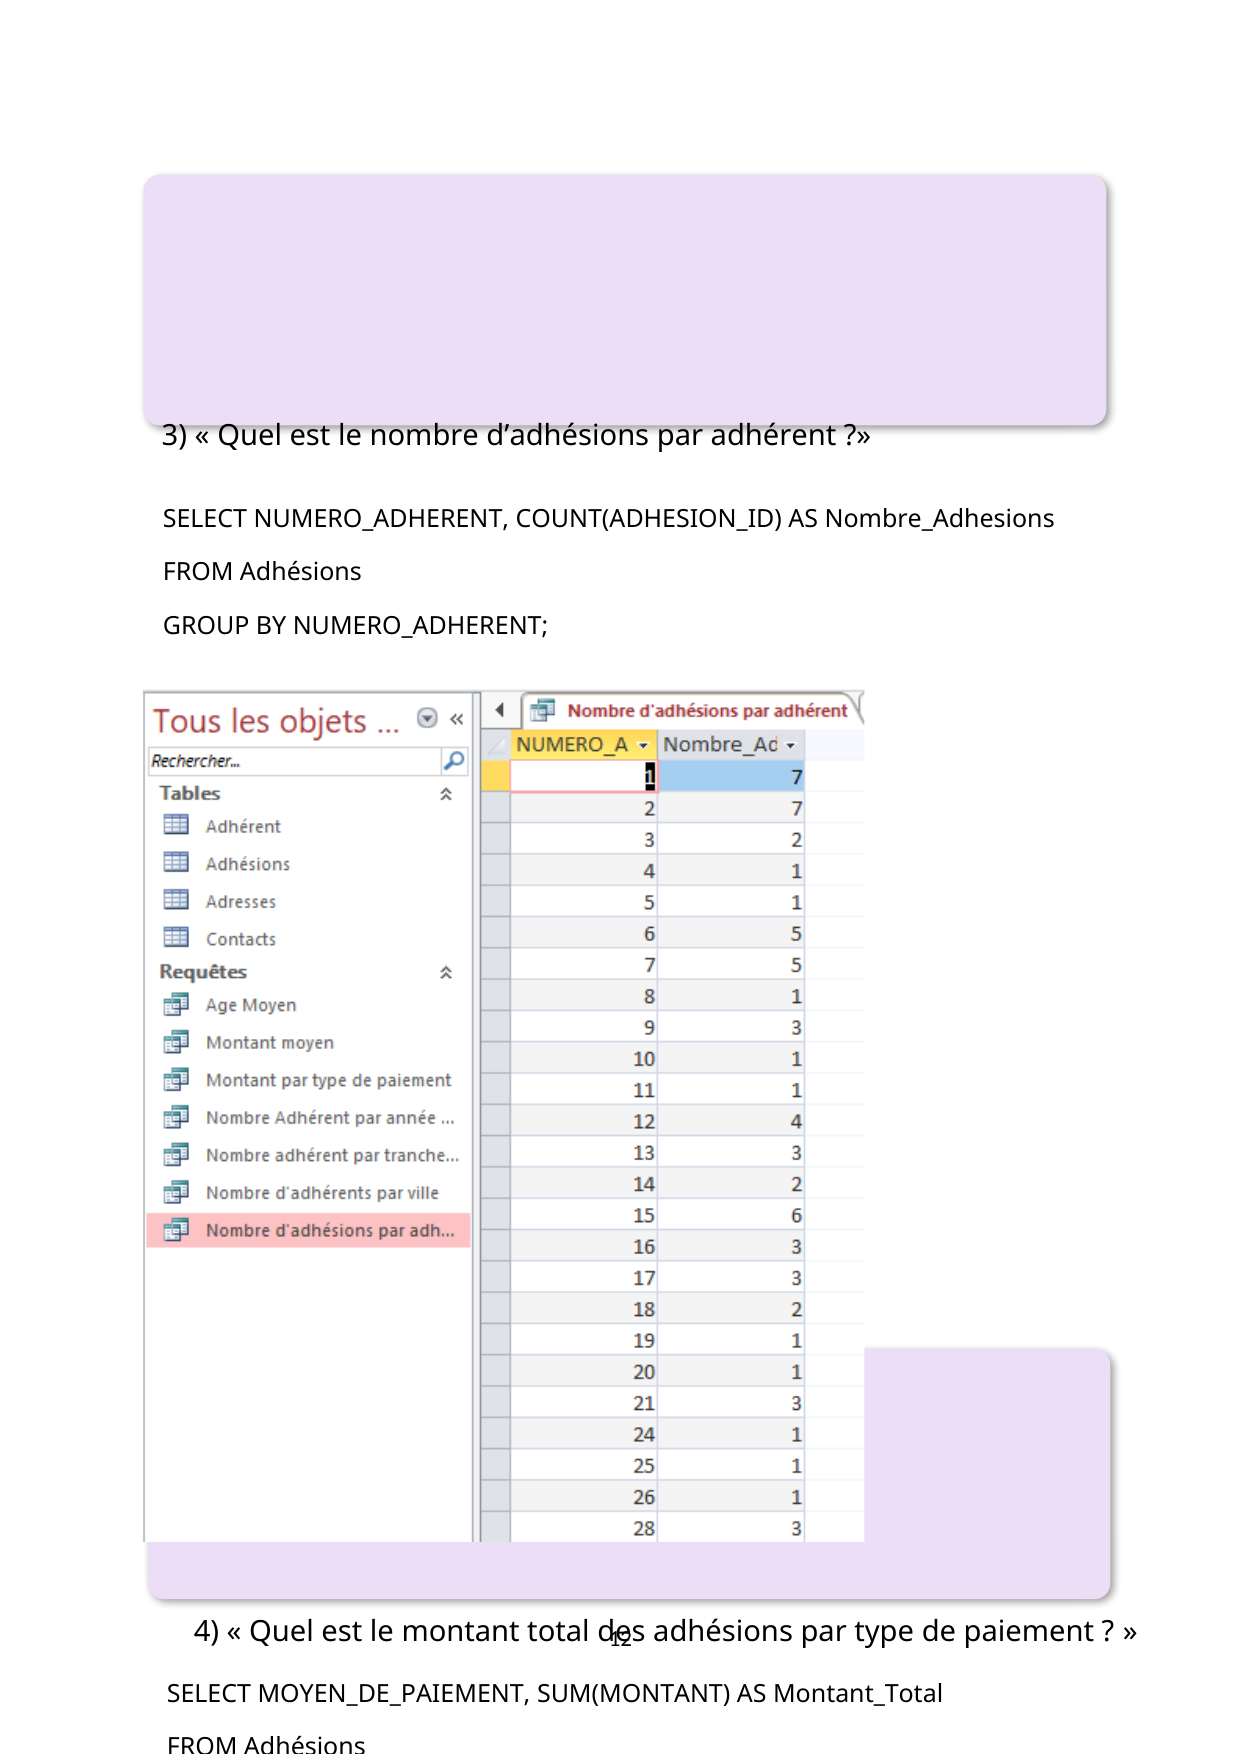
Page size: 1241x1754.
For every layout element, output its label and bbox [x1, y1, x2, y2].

picture [142, 689, 865, 1542]
